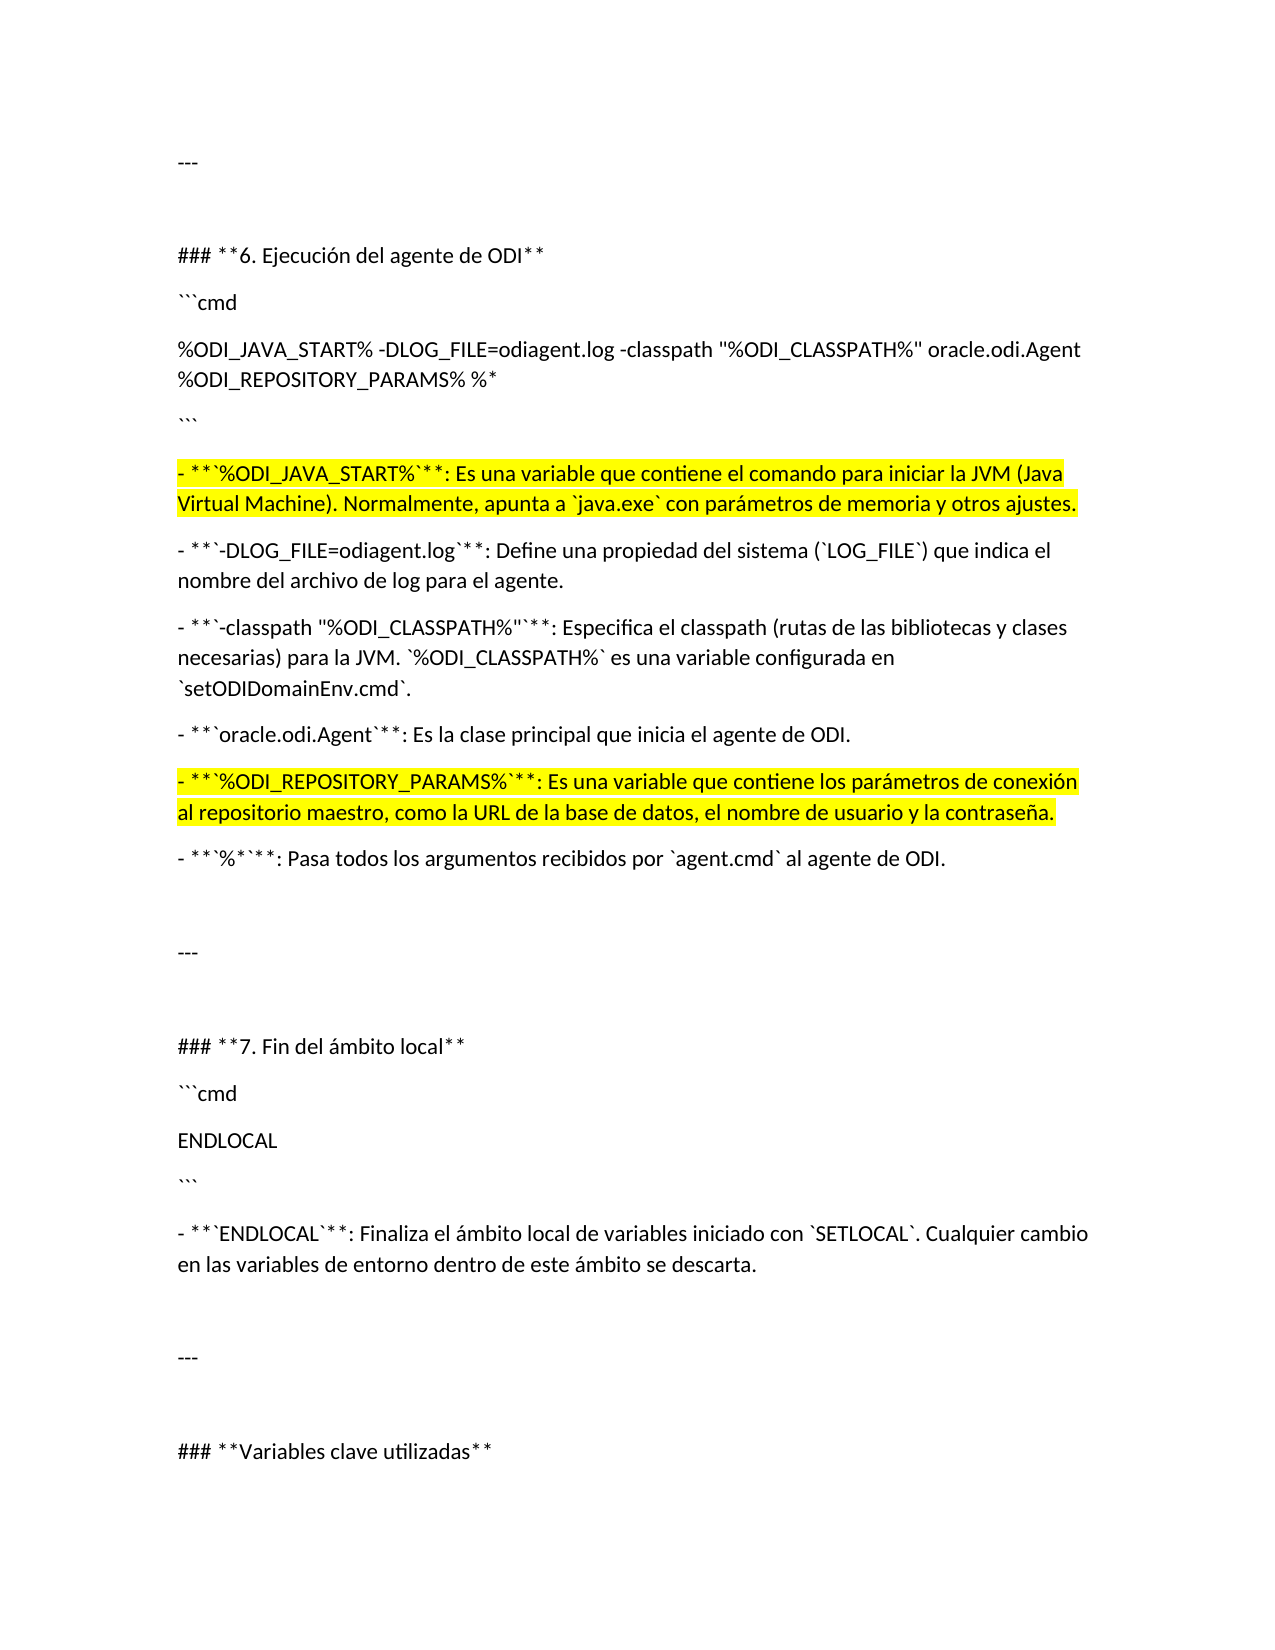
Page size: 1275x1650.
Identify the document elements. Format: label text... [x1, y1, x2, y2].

text - **`-classpath "%ODI_CLASSPATH%"`**: Especifica el classpath (rutas de las bibliotecas y clases necesarias) para la JVM. `%ODI_CLASSPATH%` es una variable configurada en `setODIDomainEnv.cmd`. [177, 613, 1098, 702]
text --- [177, 938, 1098, 966]
text - **`ENDLOCAL`**: Finaliza el ámbito local de variables iniciado con `SETLOCAL`. Cualquier cambio en las variables de entorno dentro de este ámbito se descarta. [177, 1219, 1098, 1278]
text - **`-DLOG_FILE=odiagent.log`**: Define una propiedad del sistema (`LOG_FILE`) que indica el nombre del archivo de log para el agente. [177, 536, 1098, 594]
text ### **7. Fin del ámbito local** [177, 1032, 1098, 1060]
text %ODI_JAVA_START% -DLOG_FILE=odiagent.log -classpath "%ODI_CLASSPATH%" oracle.odi.Agent %ODI_REPOSITORY_PARAMS% %* [177, 335, 1098, 393]
text --- [177, 1343, 1098, 1371]
text ``` [177, 412, 1098, 440]
text ### **6. Ejecución del agente de ODI** [177, 241, 1098, 269]
text - **`%ODI_JAVA_START%`**: Es una variable que contiene el comando para iniciar la JVM (Java Virtual Machine). Normalmente, apunta a `java.exe` con parámetros de memoria y otros ajustes. [177, 459, 1098, 517]
text --- [177, 148, 1098, 176]
text ENDLOCAL [177, 1126, 1098, 1154]
text ```cmd [177, 288, 1098, 316]
text ### **Variables clave utilizadas** [177, 1437, 1098, 1465]
text ``` [177, 1173, 1098, 1201]
text - **`%*`**: Pasa todos los argumentos recibidos por `agent.cmd` al agente de ODI. [177, 844, 1098, 872]
text ```cmd [177, 1079, 1098, 1107]
text - **`%ODI_REPOSITORY_PARAMS%`**: Es una variable que contiene los parámetros de conexión al repositorio maestro, como la URL de la base de datos, el nombre de usuario y la contraseña. [177, 767, 1098, 826]
text - **`oracle.odi.Agent`**: Es la clase principal que inicia el agente de ODI. [177, 721, 1098, 748]
